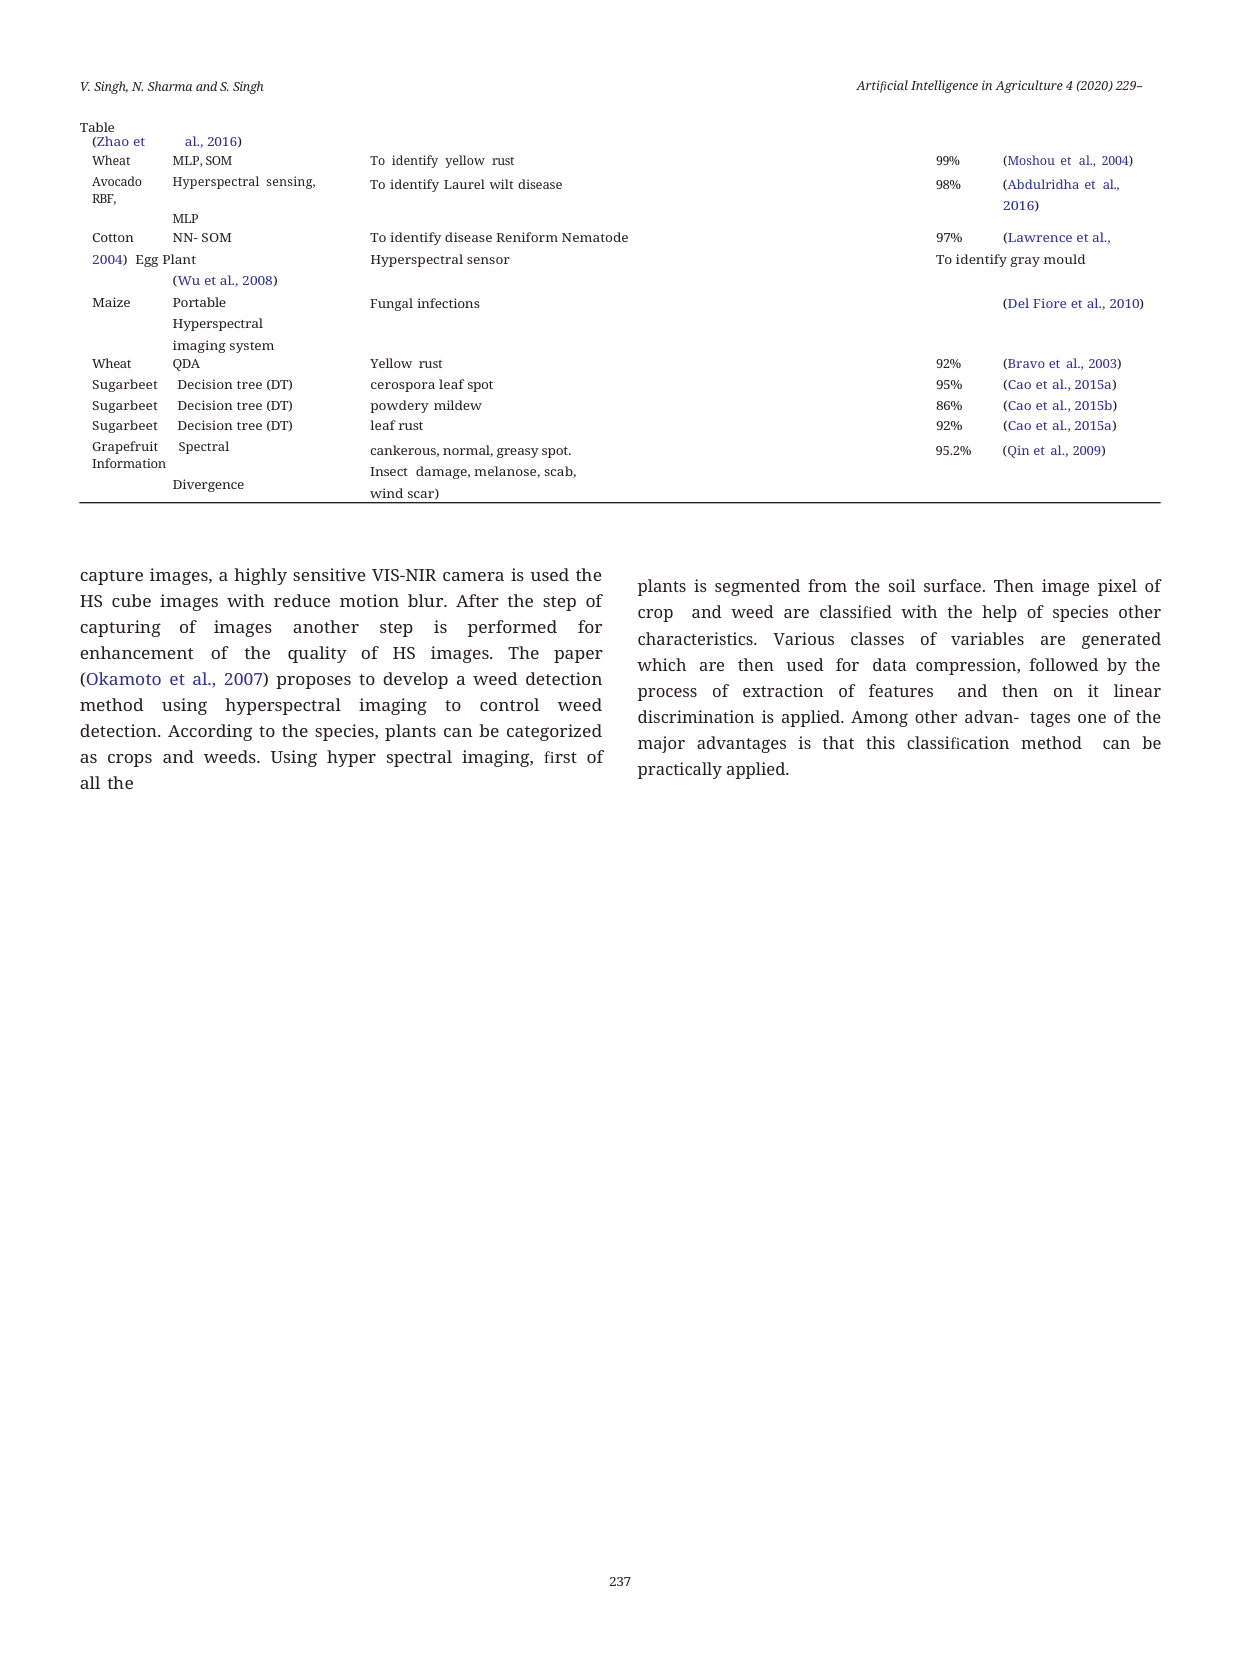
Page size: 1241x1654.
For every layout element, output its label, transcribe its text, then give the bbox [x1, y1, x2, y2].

text Sugarbeet Decision tree (DT) powdery mildew 86% (Cao et al., 2015b) [92, 397, 1173, 414]
text cankerous, normal, greasy spot. Insect damage, melanose, scab, wind scar) [370, 442, 600, 502]
text Wheat QDA Yellow rust 92% (Bravo et al., 2003) [92, 355, 1173, 372]
text Avocado Hyperspectral sensing, RBF, [92, 173, 339, 207]
text Divergence [172, 476, 301, 493]
text To identify Laurel wilt disease 98% (Abdulridha et al., [370, 176, 1173, 193]
text (Zhao et al., 2016) [184, 133, 340, 150]
text capture images, a highly sensitive VIS-NIR camera is used the HS cube images with reduce motion blur. After the step of capturing of images another step is performed for enhancement of the quality of HS images. The paper (Okamoto et al., 2007) proposes to develop a weed detection method using hyperspectral imaging to control weed detection. According to the species, plants can be categorized as crops and weeds. Using hyper spectral imaging, first of all the [79, 564, 603, 795]
text Grapefruit Spectral Information [92, 438, 301, 472]
text Maize Portable Hyperspectral imaging system [92, 294, 311, 354]
text Wheat MLP, SOM To identify yellow rust 99% (Moshou et al., 2004) [92, 152, 1173, 169]
text 95.2% (Qin et al., 2009) [935, 442, 1173, 459]
text Fungal infections (Del Fiore et al., 2010) [370, 295, 1173, 312]
text MLP [69, 210, 302, 227]
text 2016) [1003, 197, 1173, 214]
text Cotton NN- SOM To identify disease Reniform Nematode 97% (Lawrence et al., 2004) Egg Plant Hyperspectral sensor To identify gray mould (Wu et al., 2008) [92, 229, 1144, 289]
text Sugarbeet Decision tree (DT) cerospora leaf spot 95% (Cao et al., 2015a) [92, 376, 1173, 393]
text plants is segmented from the soil surface. Then image pixel of crop and weed are classified with the help of species other characteristics. Various classes of variables are generated which are then used for data compression, followed by the process of extraction of features and then on it linear discrimination is applied. Among other advan- tages one of the major advantages is that this classification method can be practically applied. [637, 575, 1161, 780]
text Sugarbeet Decision tree (DT) leaf rust 92% (Cao et al., 2015a) [92, 417, 1173, 434]
